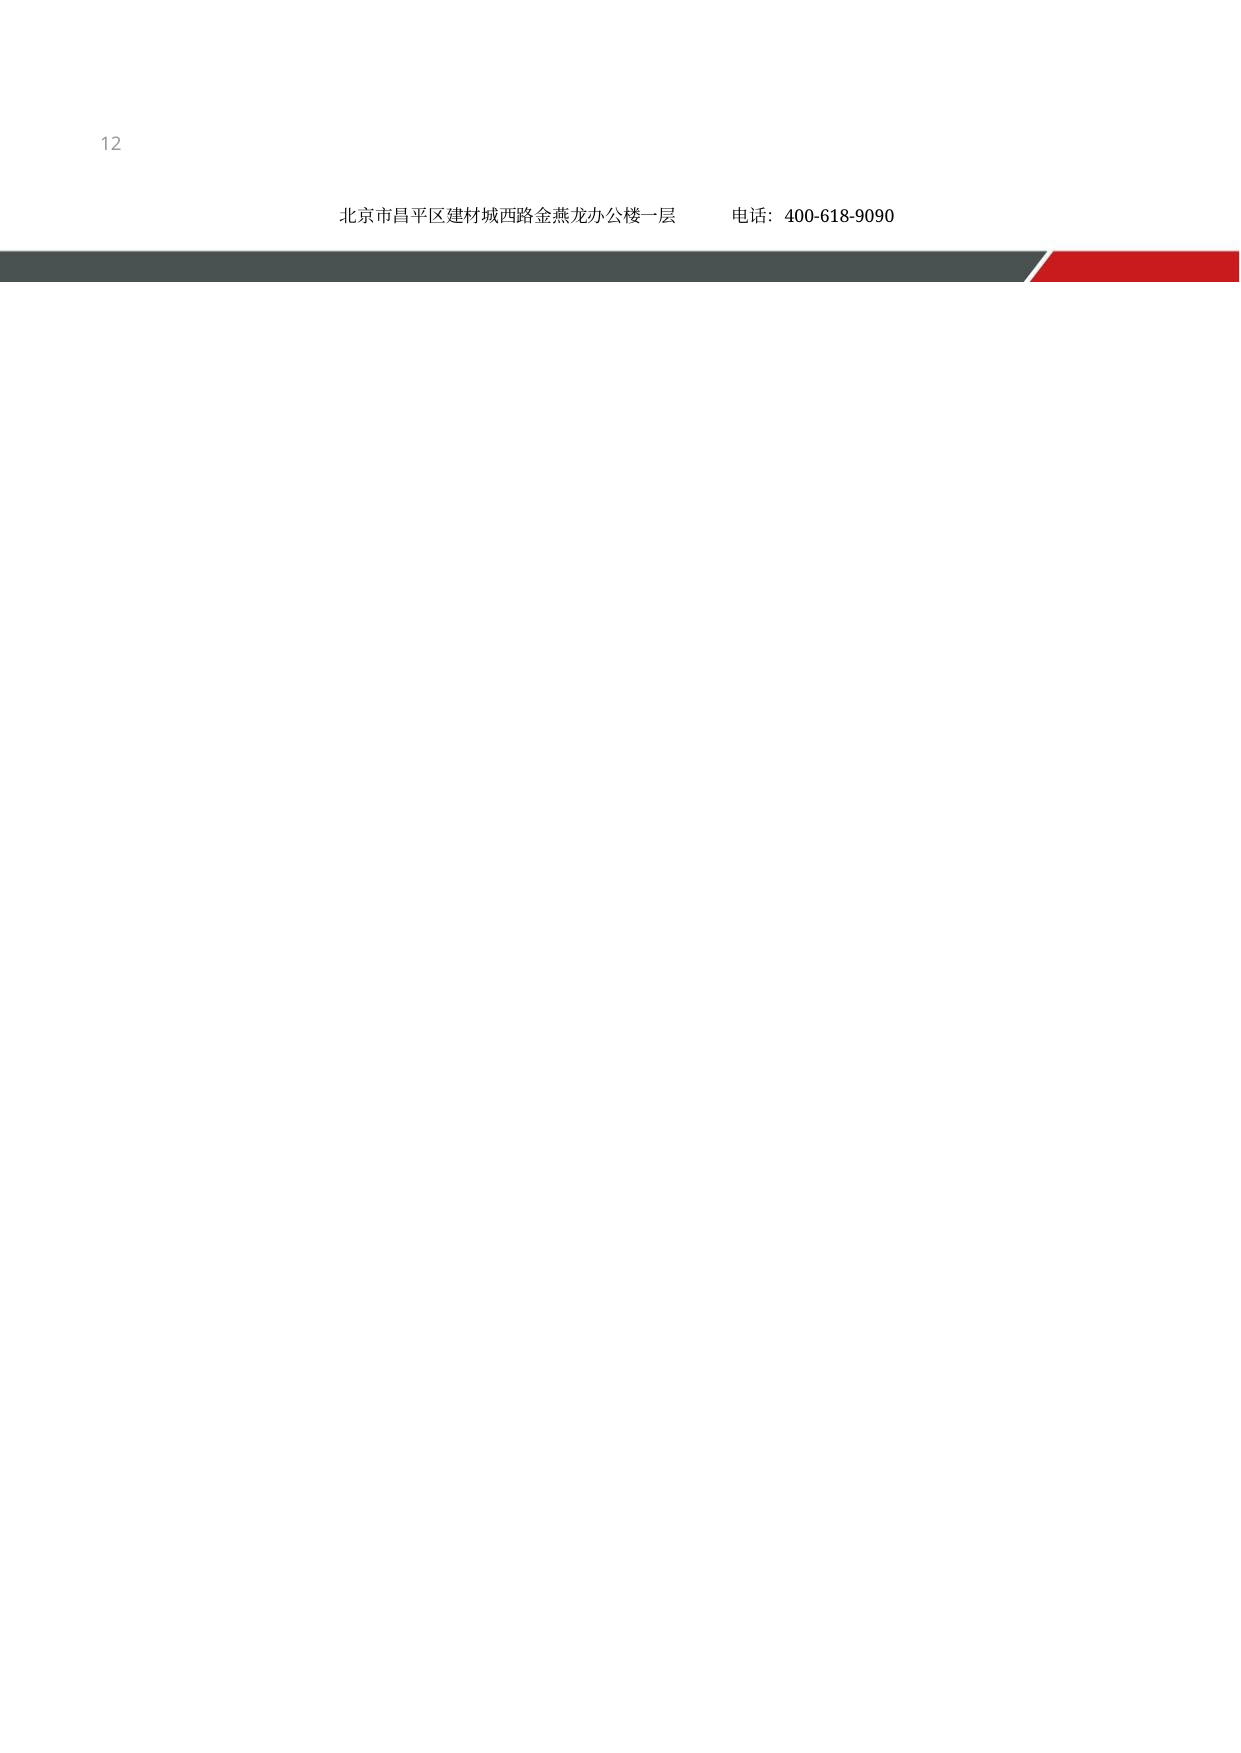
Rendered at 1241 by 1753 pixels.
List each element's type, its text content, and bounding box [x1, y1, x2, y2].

picture [0, 192, 1240, 282]
text 北京市昌平区建材城西路金燕龙办公楼一层 电话：400-618-9090 [339, 207, 1115, 227]
